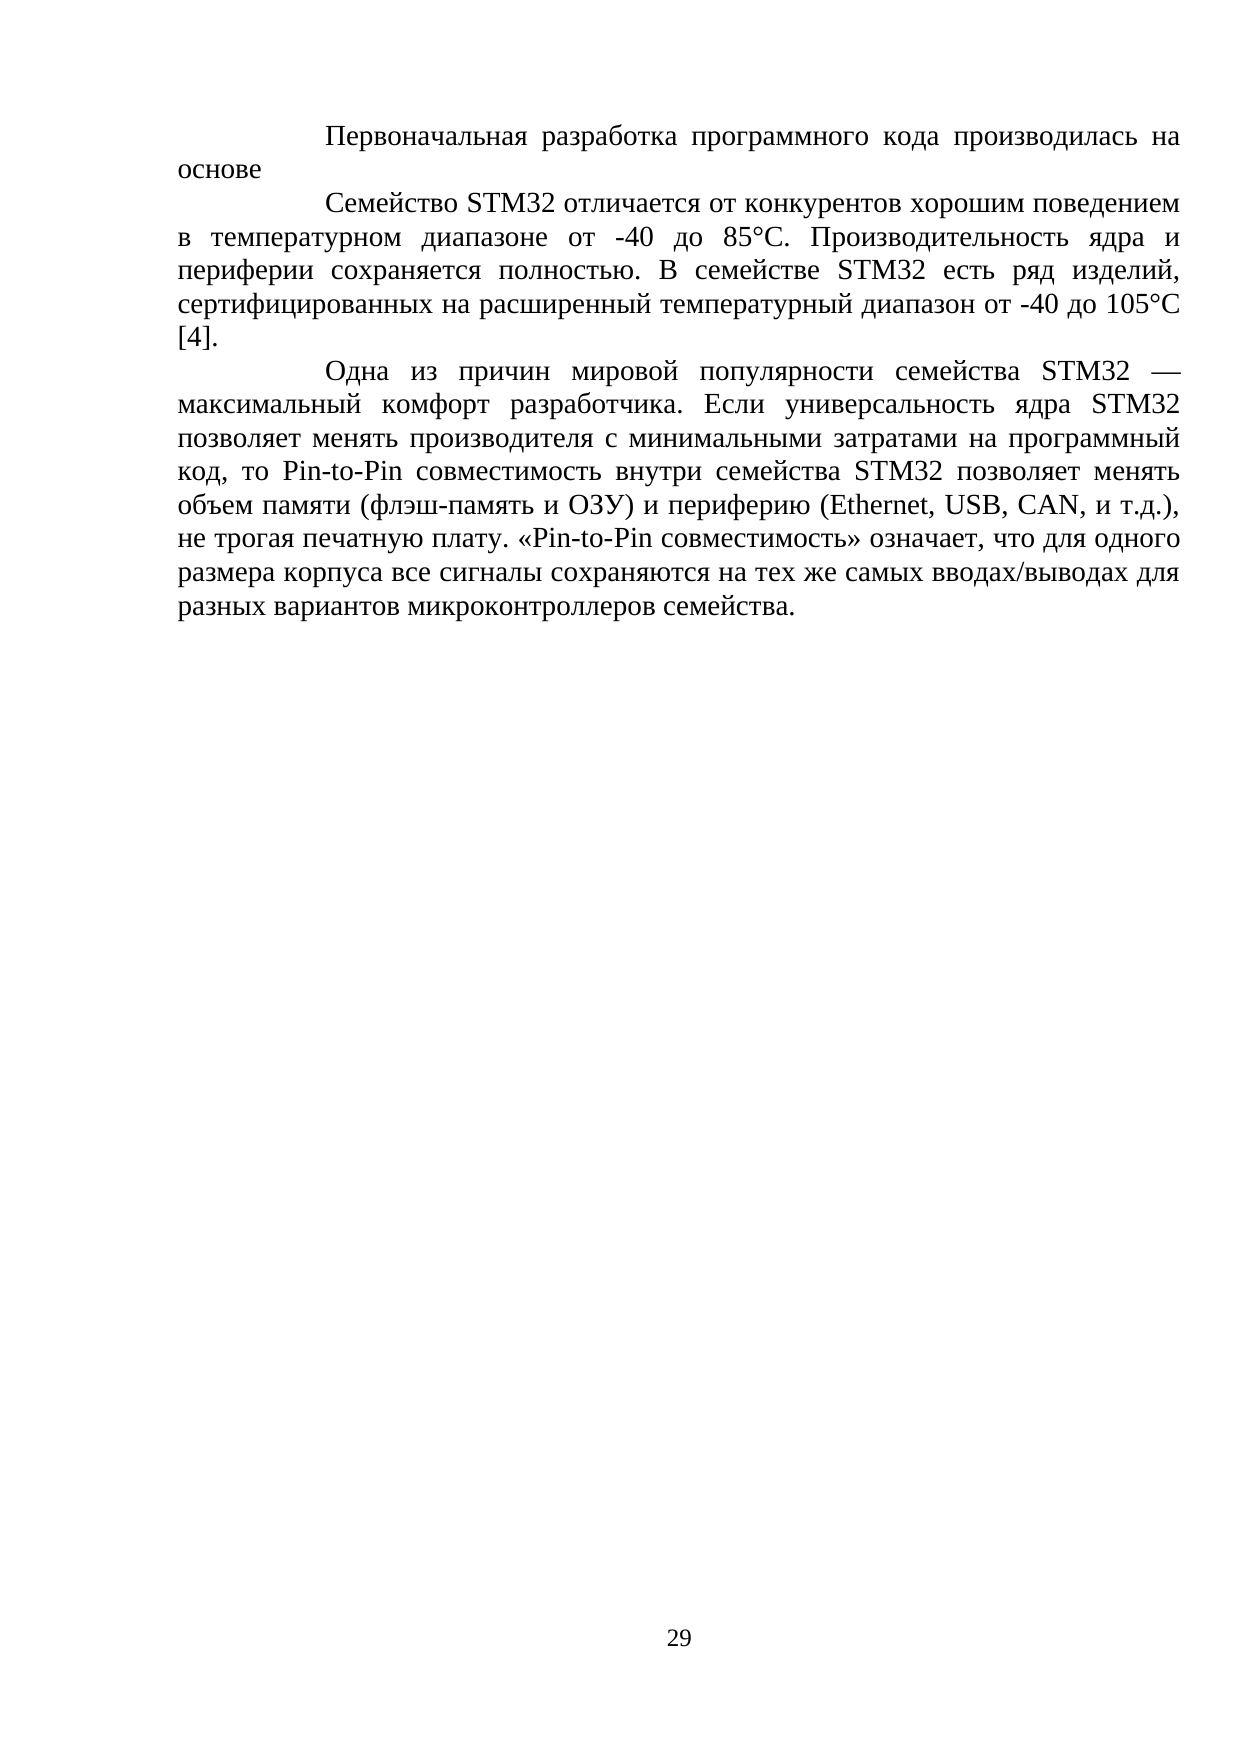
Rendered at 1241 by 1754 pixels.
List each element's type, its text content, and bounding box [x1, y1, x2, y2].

text Первоначальная разработка программного кода производилась на основе [177, 118, 1181, 185]
text Семейство STM32 отличается от конкурентов хорошим поведением в температурном диапазоне от -40 до 85°С. Производительность ядра и периферии сохраняется полностью. В семействе STM32 есть ряд изделий, сертифицированных на расширенный температурный диапазон от -40 до 105°С [4]. [177, 185, 1181, 353]
text Одна из причин мировой популярности семейства STM32 — максимальный комфорт разработчика. Если универсальность ядра STM32 позволяет менять производителя c минимальными затратами на программный код, то Pin-to-Pin совместимость внутри семейства STM32 позволяет менять объем памяти (флэш-память и ОЗУ) и периферию (Ethernet, USB, CAN, и т.д.), не трогая печатную плату. «Pin-to-Pin совместимость» означает, что для одного размера корпуса все сигналы сохраняются на тех же самых вводах/выводах для разных вариантов микроконтроллеров семейства. [177, 353, 1181, 621]
